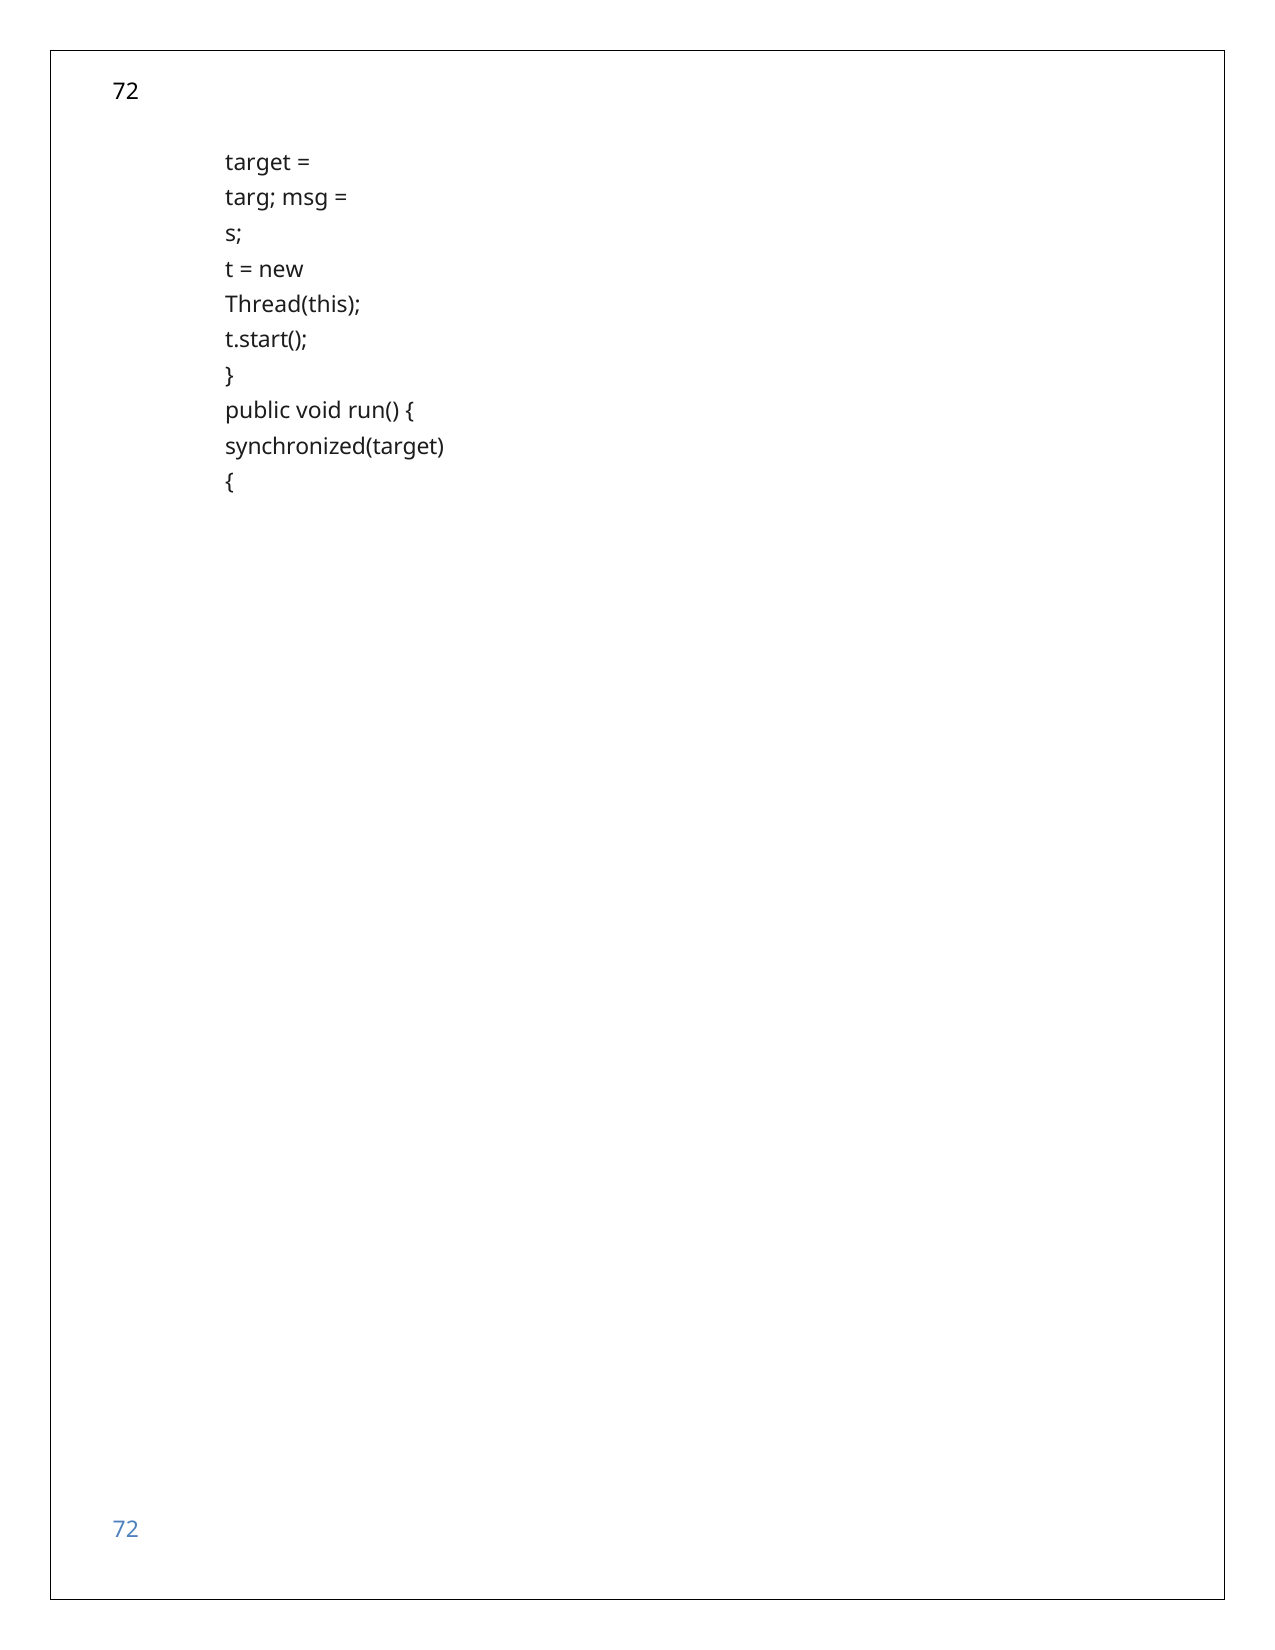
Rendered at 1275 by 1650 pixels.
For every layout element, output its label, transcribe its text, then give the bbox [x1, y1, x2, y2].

text public void run() { synchronized(target) [225, 394, 529, 461]
text t = new Thread(this); t.start(); [225, 252, 437, 354]
text } [225, 359, 1162, 390]
text { [225, 465, 1162, 497]
text target = targ; msg = s; [225, 146, 364, 248]
